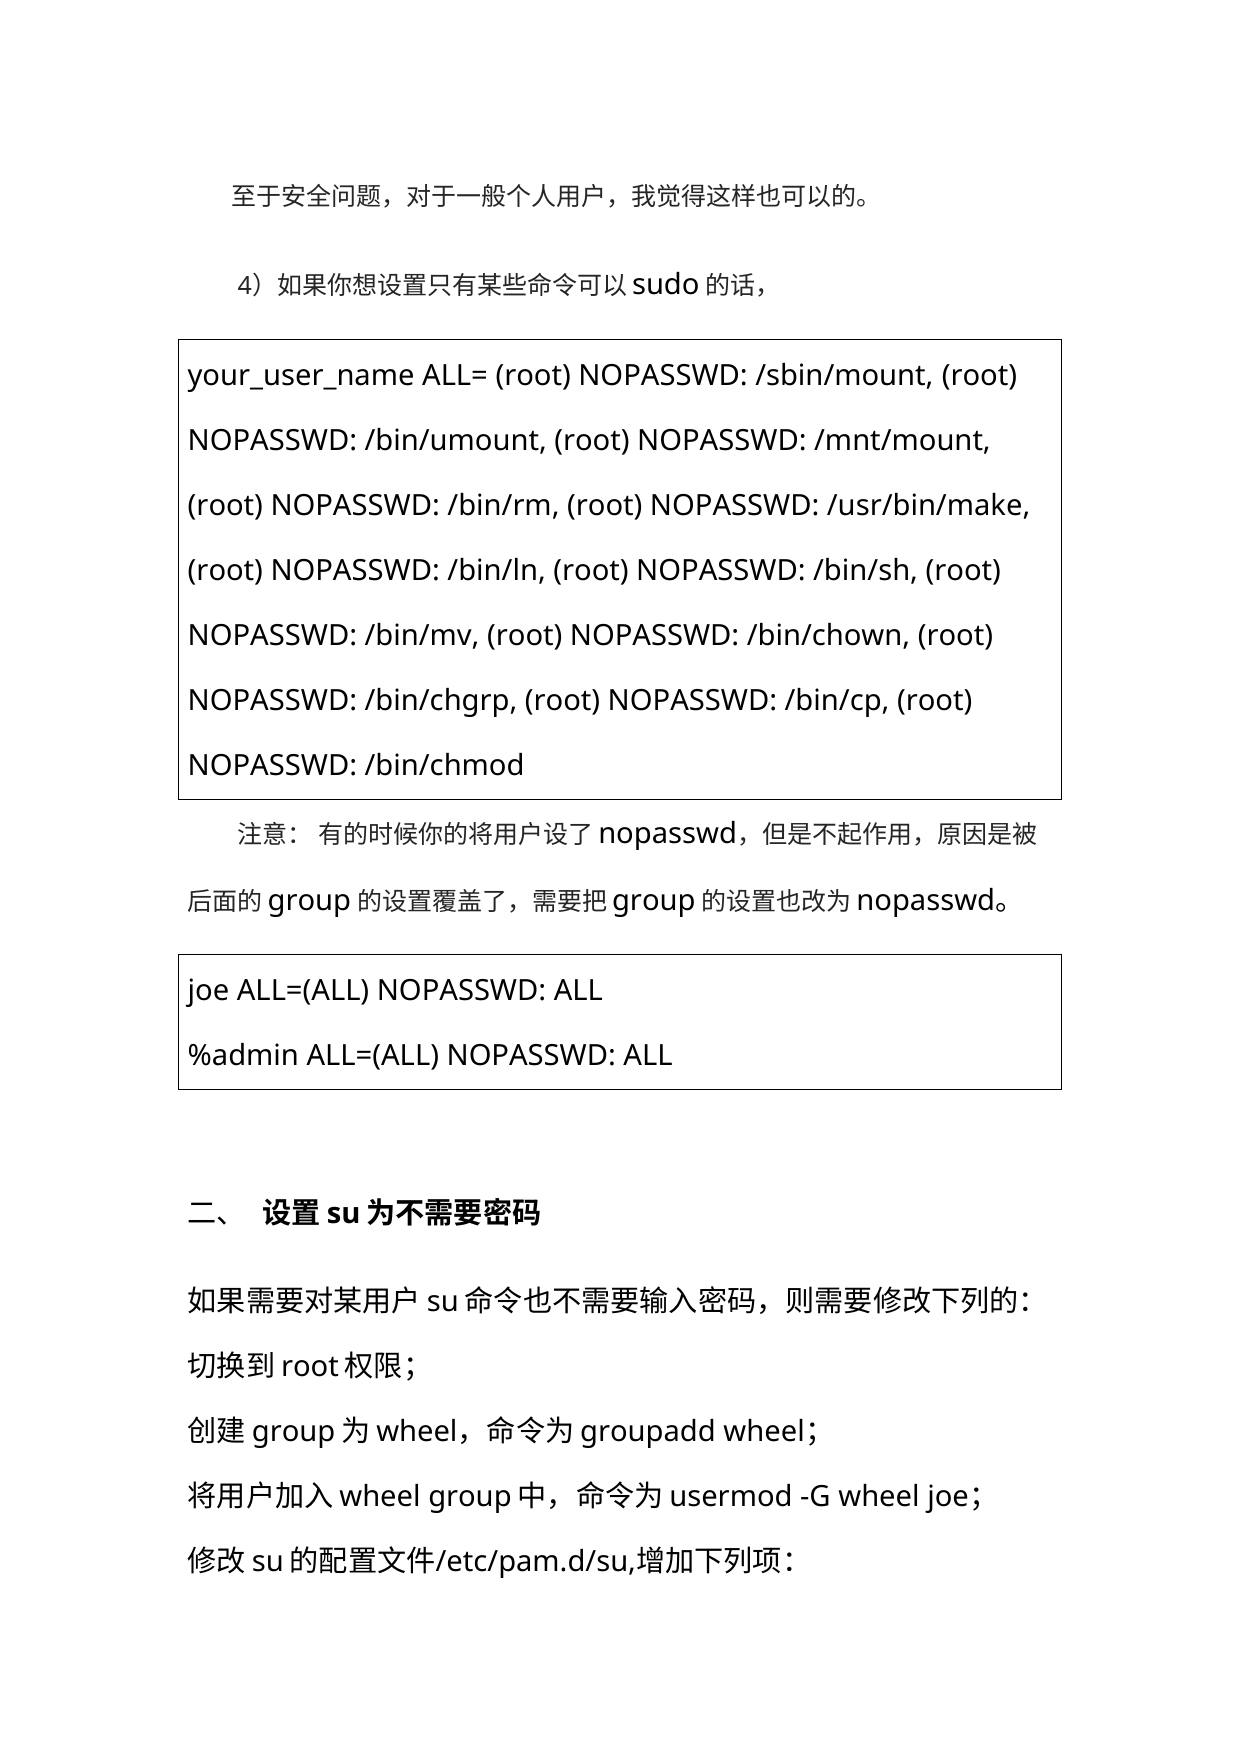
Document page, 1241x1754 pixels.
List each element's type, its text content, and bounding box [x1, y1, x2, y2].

text your_user_name ALL= (root) NOPASSWD: /sbin/mount, (root) NOPASSWD: /bin/umount, (root) NOPASSWD: /mnt/mount, (root) NOPASSWD: /bin/rm, (root) NOPASSWD: /usr/bin/make, (root) NOPASSWD: /bin/ln, (root) NOPASSWD: /bin/sh, (root) NOPASSWD: /bin/mv, (root) NOPASSWD: /bin/chown, (root) NOPASSWD: /bin/chgrp, (root) NOPASSWD: /bin/cp, (root) NOPASSWD: /bin/chmod [179, 340, 1061, 799]
text 修改su的配置文件/etc/pam.d/su,增加下列项： [187, 1527, 1053, 1592]
list 设置su为不需要密码 [187, 1178, 1053, 1243]
text 切换到root权限； [187, 1332, 1053, 1397]
text 至于安全问题，对于一般个人用户，我觉得这样也可以的。 [187, 162, 1053, 227]
text %admin ALL=(ALL) NOPASSWD: ALL [179, 1018, 1061, 1089]
text 注意： 有的时候你的将用户设了nopasswd，但是不起作用，原因是被后面的group的设置覆盖了，需要把group的设置也改为nopasswd。 [187, 800, 1053, 930]
text 如果需要对某用户su命令也不需要输入密码，则需要修改下列的： [187, 1267, 1053, 1332]
text joe ALL=(ALL) NOPASSWD: ALL [179, 955, 1061, 1018]
text 创建group为wheel，命令为groupadd wheel； [187, 1397, 1053, 1462]
text 将用户加入wheel group中，命令为usermod -G wheel joe； [187, 1462, 1053, 1527]
text 4）如果你想设置只有某些命令可以sudo的话， [187, 250, 1053, 315]
